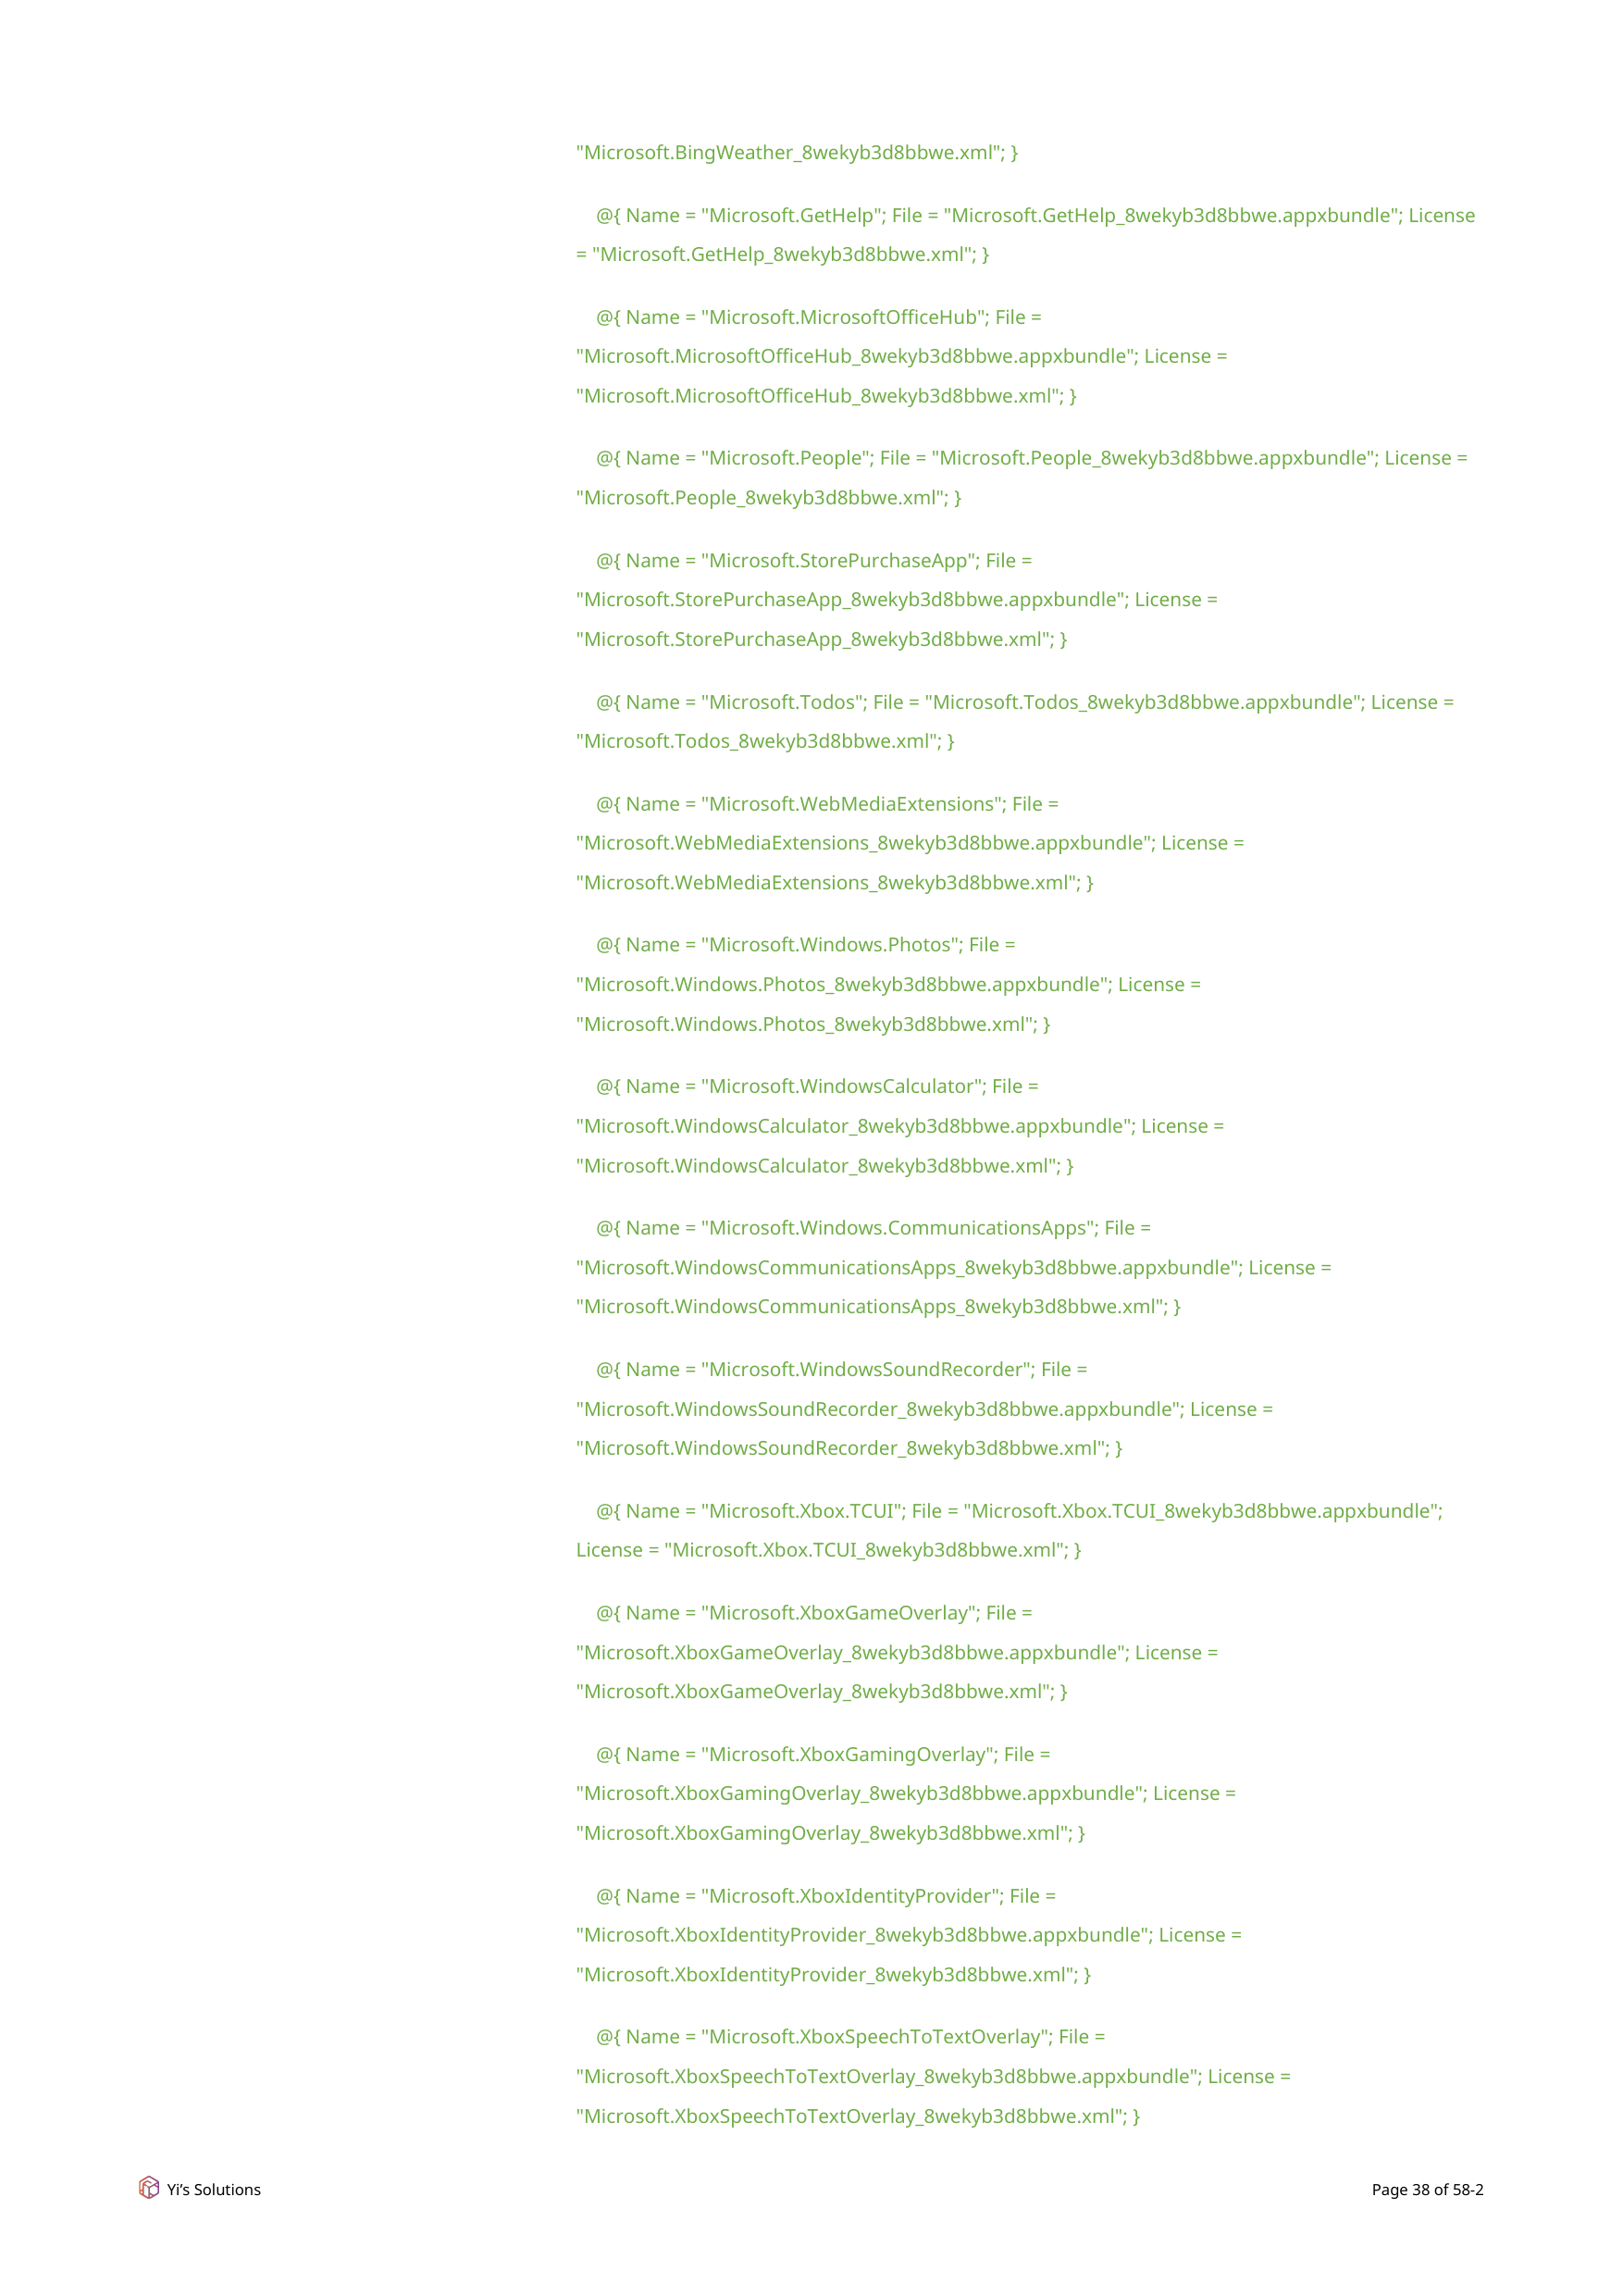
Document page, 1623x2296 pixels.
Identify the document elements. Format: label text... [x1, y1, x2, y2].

text @{ Name = "Microsoft.WebMediaExtensions"; File = "Microsoft.WebMediaExtensions_8wekyb3d8bbwe.appxbundle"; License = "Microsoft.WebMediaExtensions_8wekyb3d8bbwe.xml"; } [576, 790, 1484, 895]
text @{ Name = "Microsoft.StorePurchaseApp"; File = "Microsoft.StorePurchaseApp_8wekyb3d8bbwe.appxbundle"; License = "Microsoft.StorePurchaseApp_8wekyb3d8bbwe.xml"; } [576, 547, 1484, 652]
text @{ Name = "Microsoft.XboxSpeechToTextOverlay"; File = "Microsoft.XboxSpeechToTextOverlay_8wekyb3d8bbwe.appxbundle"; License = "Microsoft.XboxSpeechToTextOverlay_8wekyb3d8bbwe.xml"; } [576, 2024, 1484, 2128]
text @{ Name = "Microsoft.Windows.Photos"; File = "Microsoft.Windows.Photos_8wekyb3d8bbwe.appxbundle"; License = "Microsoft.Windows.Photos_8wekyb3d8bbwe.xml"; } [576, 932, 1484, 1036]
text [576, 139, 1484, 165]
text @{ Name = "Microsoft.People"; File = "Microsoft.People_8wekyb3d8bbwe.appxbundle"; License = "Microsoft.People_8wekyb3d8bbwe.xml"; } [576, 445, 1484, 511]
text @{ Name = "Microsoft.Windows.CommunicationsApps"; File = "Microsoft.WindowsCommunicationsApps_8wekyb3d8bbwe.appxbundle"; License = "Microsoft.WindowsCommunicationsApps_8wekyb3d8bbwe.xml"; } [576, 1214, 1484, 1320]
text @{ Name = "Microsoft.XboxGameOverlay"; File = "Microsoft.XboxGameOverlay_8wekyb3d8bbwe.appxbundle"; License = "Microsoft.XboxGameOverlay_8wekyb3d8bbwe.xml"; } [576, 1599, 1484, 1705]
text @{ Name = "Microsoft.XboxGamingOverlay"; File = "Microsoft.XboxGamingOverlay_8wekyb3d8bbwe.appxbundle"; License = "Microsoft.XboxGamingOverlay_8wekyb3d8bbwe.xml"; } [576, 1741, 1484, 1845]
text @{ Name = "Microsoft.XboxIdentityProvider"; File = "Microsoft.XboxIdentityProvider_8wekyb3d8bbwe.appxbundle"; License = "Microsoft.XboxIdentityProvider_8wekyb3d8bbwe.xml"; } [576, 1882, 1484, 1987]
text @{ Name = "Microsoft.Xbox.TCUI"; File = "Microsoft.Xbox.TCUI_8wekyb3d8bbwe.appxbundle"; License = "Microsoft.Xbox.TCUI_8wekyb3d8bbwe.xml"; } [576, 1497, 1484, 1563]
text @{ Name = "Microsoft.MicrosoftOfficeHub"; File = "Microsoft.MicrosoftOfficeHub_8wekyb3d8bbwe.appxbundle"; License = "Microsoft.MicrosoftOfficeHub_8wekyb3d8bbwe.xml"; } [576, 304, 1484, 408]
picture [139, 2176, 159, 2199]
text @{ Name = "Microsoft.WindowsCalculator"; File = "Microsoft.WindowsCalculator_8wekyb3d8bbwe.appxbundle"; License = "Microsoft.WindowsCalculator_8wekyb3d8bbwe.xml"; } [576, 1073, 1484, 1178]
text @{ Name = "Microsoft.GetHelp"; File = "Microsoft.GetHelp_8wekyb3d8bbwe.appxbundle"; License = "Microsoft.GetHelp_8wekyb3d8bbwe.xml"; } [576, 202, 1484, 267]
text @{ Name = "Microsoft.WindowsSoundRecorder"; File = "Microsoft.WindowsSoundRecorder_8wekyb3d8bbwe.appxbundle"; License = "Microsoft.WindowsSoundRecorder_8wekyb3d8bbwe.xml"; } [576, 1356, 1484, 1461]
text @{ Name = "Microsoft.Todos"; File = "Microsoft.Todos_8wekyb3d8bbwe.appxbundle"; License = "Microsoft.Todos_8wekyb3d8bbwe.xml"; } [576, 689, 1484, 754]
